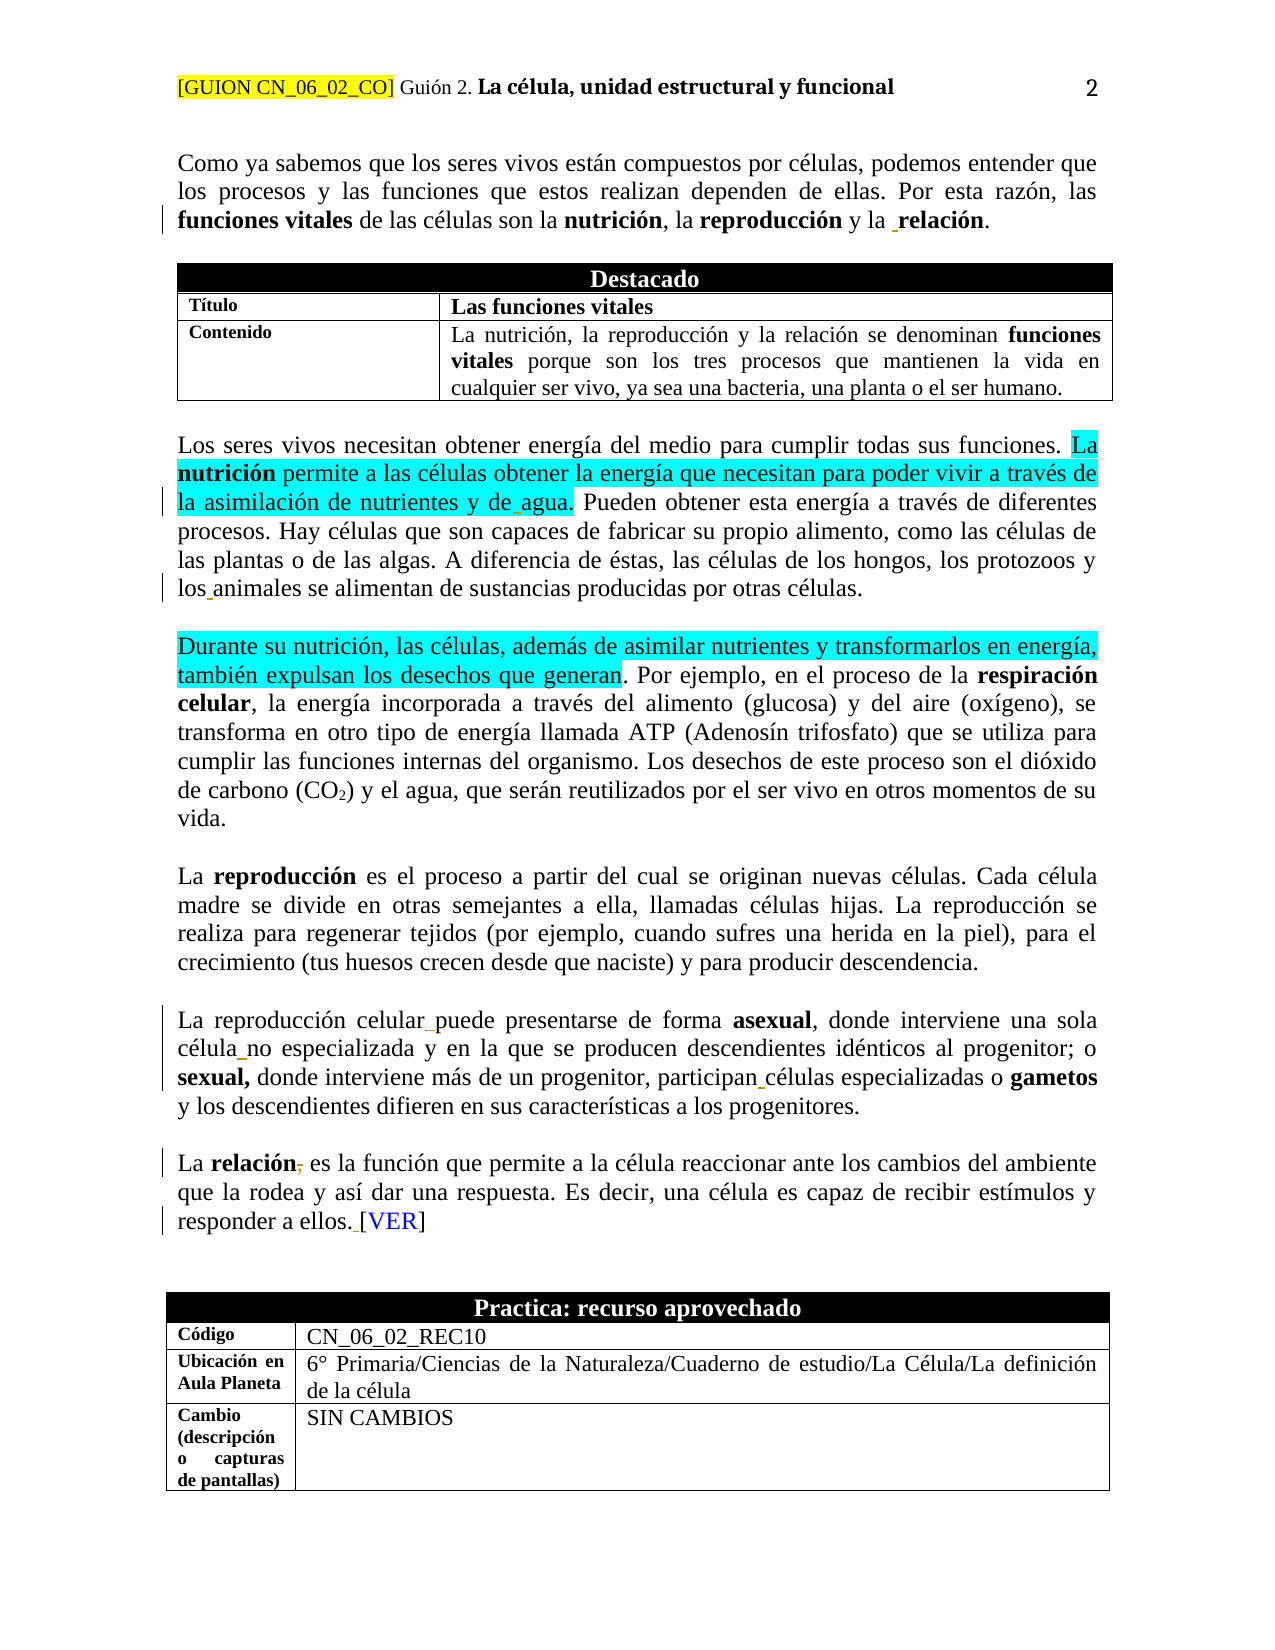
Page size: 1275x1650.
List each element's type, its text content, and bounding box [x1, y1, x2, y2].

table_cell La nutrición, la reproducción y la relación se denominan funciones vitales porque son los tres procesos que mantienen la vida en cualquier ser vivo, ya sea una bacteria, una planta o el ser humano. [440, 321, 1112, 400]
table_cell Código [167, 1323, 295, 1349]
text La reproducción es el proceso a partir del cual se originan nuevas células. Cada célula madre se divide en otras semejantes a ella, llamadas células hijas. La reproducción se realiza para regenerar tejidos (por ejemplo, cuando sufres una herida en la piel), para el crecimiento (tus huesos crecen desde que naciste) y para producir descendencia. [177, 861, 1098, 976]
text La reproducción celularpuede presentarse de forma asexual, donde interviene una sola célulano especializada y en la que se producen descendientes idénticos al progenitor; o sexual, donde interviene más de un progenitor, participancélulas especializadas o gametos y los descendientes difieren en sus características a los progenitores. [177, 1005, 1098, 1120]
table_cell Contenido [178, 321, 439, 400]
table_cell Cambio (descripción o capturas de pantallas) [167, 1404, 295, 1490]
table_cell CN_06_02_REC10 [296, 1323, 1109, 1349]
table_cell Ubicación en Aula Planeta [167, 1350, 295, 1403]
table_cell SIN CAMBIOS [296, 1404, 1109, 1490]
text Los seres vivos necesitan obtener energía del medio para cumplir todas sus funciones. La nutrición permite a las células obtener la energía que necesitan para poder vivir a través de la asimilación de nutrientes y deagua. Pueden obtener esta energía a través de diferentes procesos. Hay células que son capaces de fabricar su propio alimento, como las células de las plantas o de las algas. A diferencia de éstas, las células de los hongos, los protozoos y losanimales se alimentan de sustancias producidas por otras células. [177, 487, 1098, 602]
text Como ya sabemos que los seres vivos están compuestos por células, podemos entender que los procesos y las funciones que estos realizan dependen de ellas. Por esta razón, las funciones vitales de las células son la nutrición, la reproducción y la relación. [177, 148, 1098, 234]
text Durante su nutrición, las células, además de asimilar nutrientes y transformarlos en energía, también expulsan los desechos que generan. Por ejemplo, en el proceso de la respiración celular, la energía incorporada a través del alimento (glucosa) y del aire (oxígeno), se transforma en otro tipo de energía llamada ATP (Adenosín trifosfato) que se utiliza para cumplir las funciones internas del organismo. Los desechos de este proceso son el dióxido de carbono (CO2) y el agua, que serán reutilizados por el ser vivo en otros momentos de su vida. [177, 660, 1098, 832]
table_cell 6° Primaria/Ciencias de la Naturaleza/Cuaderno de estudio/La Célula/La definición de la célula [296, 1350, 1109, 1403]
table_header Practica: recurso aprovechado [167, 1293, 1109, 1322]
table_header Destacado [178, 264, 1112, 292]
table_cell Título [178, 294, 439, 320]
table_cell Las funciones vitales [440, 294, 1112, 320]
